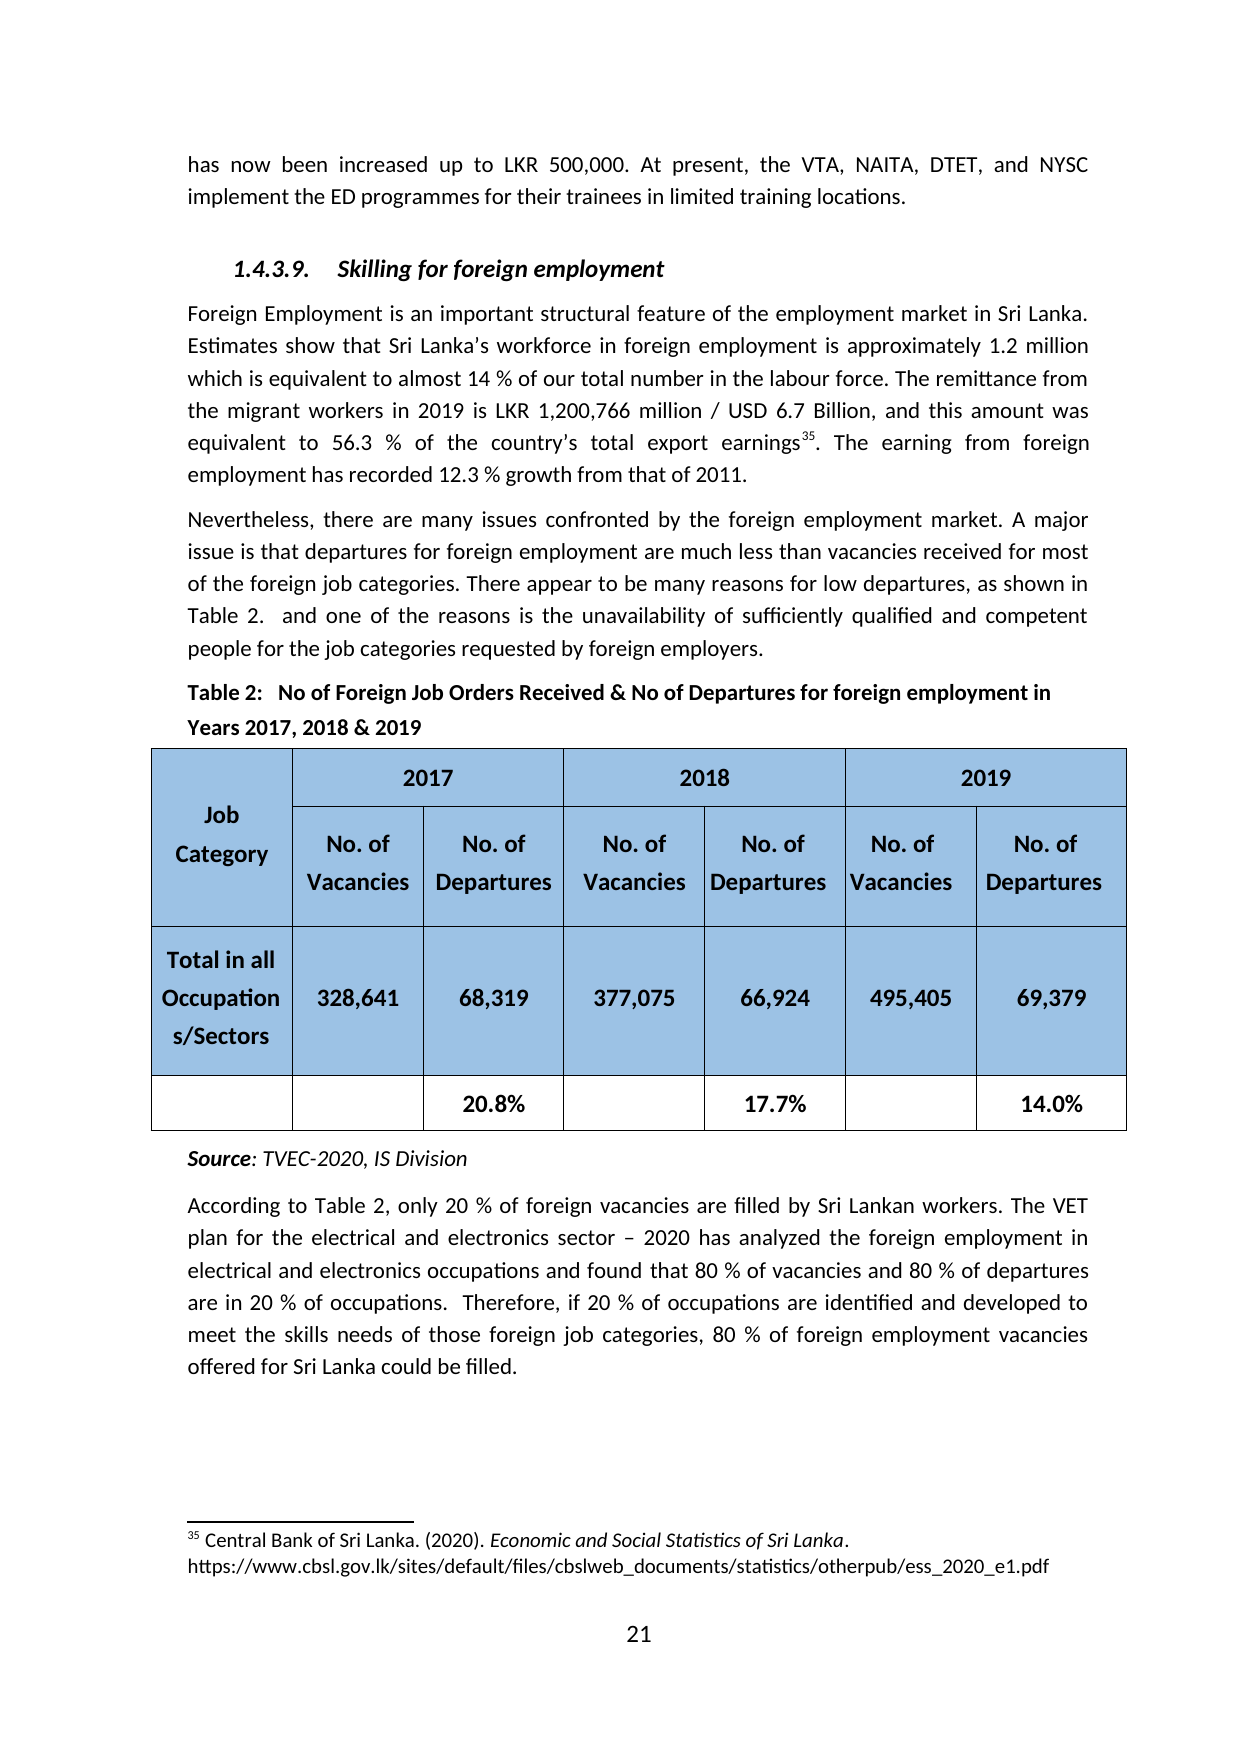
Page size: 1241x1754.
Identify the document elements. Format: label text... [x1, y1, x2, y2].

table_cell No. of Vacancies [564, 807, 704, 926]
table_cell 69,379 [977, 927, 1126, 1075]
text Source: TVEC-2020, IS Division [187, 1144, 1090, 1172]
table_cell [152, 1076, 292, 1130]
text Foreign Employment is an important structural feature of the employment market in Sri Lanka. Estimates show that Sri Lanka’s workforce in foreign employment is approximately 1.2 million which is equivalent to almost 14 % of our total number in the labour force. The remittance from the migrant workers in 2019 is LKR 1,200,766 million / USD 6.7 Billion, and this amount was equivalent to 56.3 % of the country’s total export earnings. The earning from foreign employment has recorded 12.3 % growth from that of 2011. [187, 299, 1090, 488]
table_cell No. of Departures [705, 807, 845, 926]
table_cell 68,319 [424, 927, 563, 1075]
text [187, 150, 1090, 210]
table_cell 377,075 [564, 927, 704, 1075]
table_header 2017 [293, 749, 563, 806]
text According to Table 2, only 20 % of foreign vacancies are filled by Sri Lankan workers. The VET plan for the electrical and electronics sector – 2020 has analyzed the foreign employment in electrical and electronics occupations and found that 80 % of vacancies and 80 % of departures are in 20 % of occupations. Therefore, if 20 % of occupations are identified and developed to meet the skills needs of those foreign job categories, 80 % of foreign employment vacancies offered for Sri Lanka could be filled. [187, 1191, 1090, 1380]
table_cell 495,405 [846, 927, 976, 1075]
table_cell 14.0% [977, 1076, 1126, 1130]
table_cell Total in all Occupations/Sectors [152, 927, 292, 1075]
table_cell [846, 1076, 976, 1130]
table_header Job Category [152, 749, 292, 926]
table_cell 20.8% [424, 1076, 563, 1130]
subtitle Skilling for foreign employment [232, 253, 1090, 284]
table_cell 66,924 [705, 927, 845, 1075]
table_header 2019 [846, 749, 1126, 806]
table_cell No. of Vacancies [846, 807, 976, 926]
table_cell No. of Departures [424, 807, 563, 926]
table_cell No. of Vacancies [293, 807, 423, 926]
table_cell [564, 1076, 704, 1130]
table_cell 17.7% [705, 1076, 845, 1130]
table_cell No. of Departures [977, 807, 1126, 926]
table_header 2018 [564, 749, 845, 806]
text Table 2: No of Foreign Job Orders Received & No of Departures for foreign employment in Years 2017, 2018 & 2019 [187, 678, 1090, 741]
text Nevertheless, there are many issues confronted by the foreign employment market. A major issue is that departures for foreign employment are much less than vacancies received for most of the foreign job categories. There appear to be many reasons for low departures, as shown in Table 2. and one of the reasons is the unavailability of sufficiently qualified and competent people for the job categories requested by foreign employers. [187, 505, 1090, 662]
table_cell 328,641 [293, 927, 423, 1075]
table_cell [293, 1076, 423, 1130]
